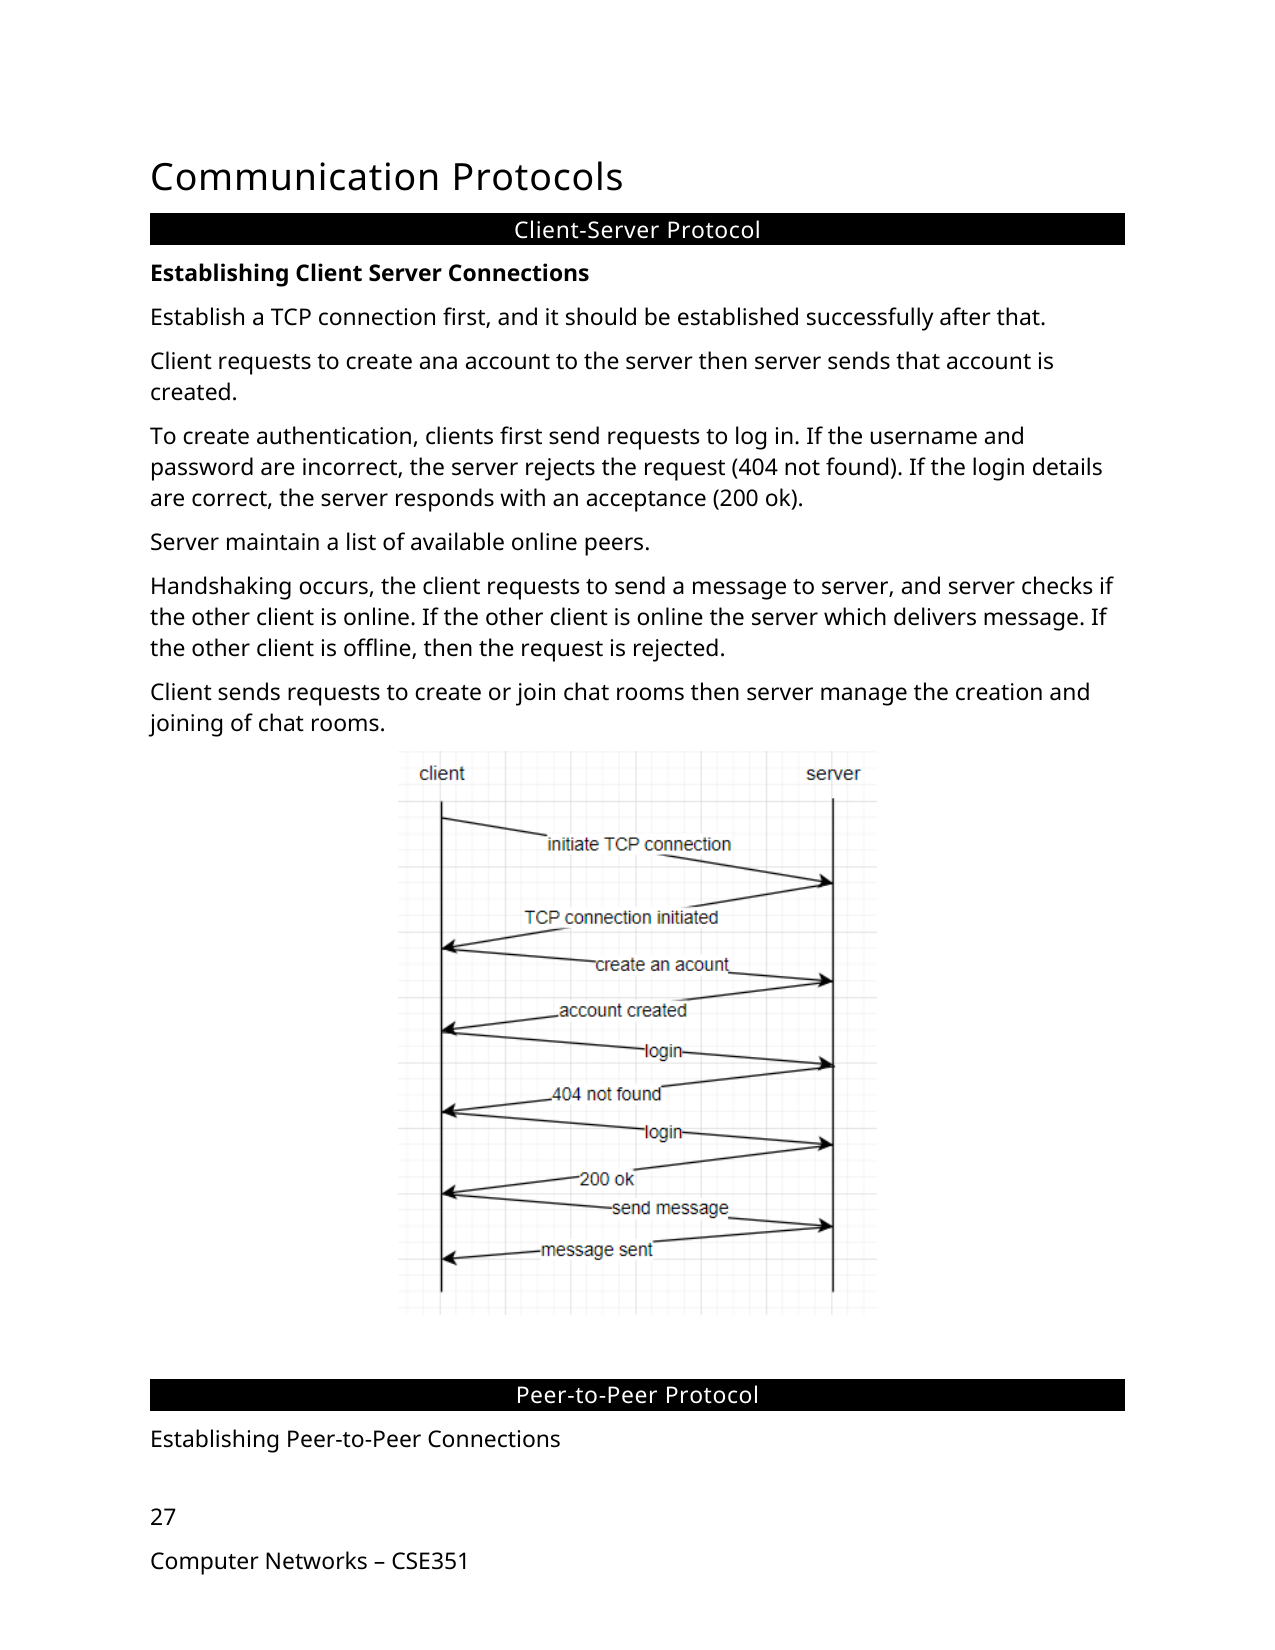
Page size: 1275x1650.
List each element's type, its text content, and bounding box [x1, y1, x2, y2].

text Establishing Client Server Connections [150, 257, 1125, 288]
text Server maintain a list of available online peers. [150, 526, 1125, 557]
text Client requests to create ana account to the server then server sends that account is created. [150, 345, 1125, 407]
text Establish a TCP connection first, and it should be established successfully after that. [150, 301, 1125, 332]
text Client sends requests to create or join chat rooms then server manage the creation and joining of chat rooms. [150, 676, 1125, 738]
subtitle Client-Server Protocol [150, 213, 1125, 245]
text Handshaking occurs, the client requests to send a message to server, and server checks if the other client is online. If the other client is online the server which delivers message. If the other client is offline, then the request is rejected. [150, 570, 1125, 663]
subtitle Communication Protocols [150, 150, 1125, 201]
subtitle Peer-to-Peer Protocol [150, 1379, 1125, 1411]
text To create authentication, clients first send requests to log in. If the username and password are incorrect, the server rejects the request (404 not found). If the login details are correct, the server responds with an acceptance (200 ok). [150, 420, 1125, 513]
picture [398, 751, 877, 1315]
text Establishing Peer-to-Peer Connections [150, 1423, 1125, 1454]
